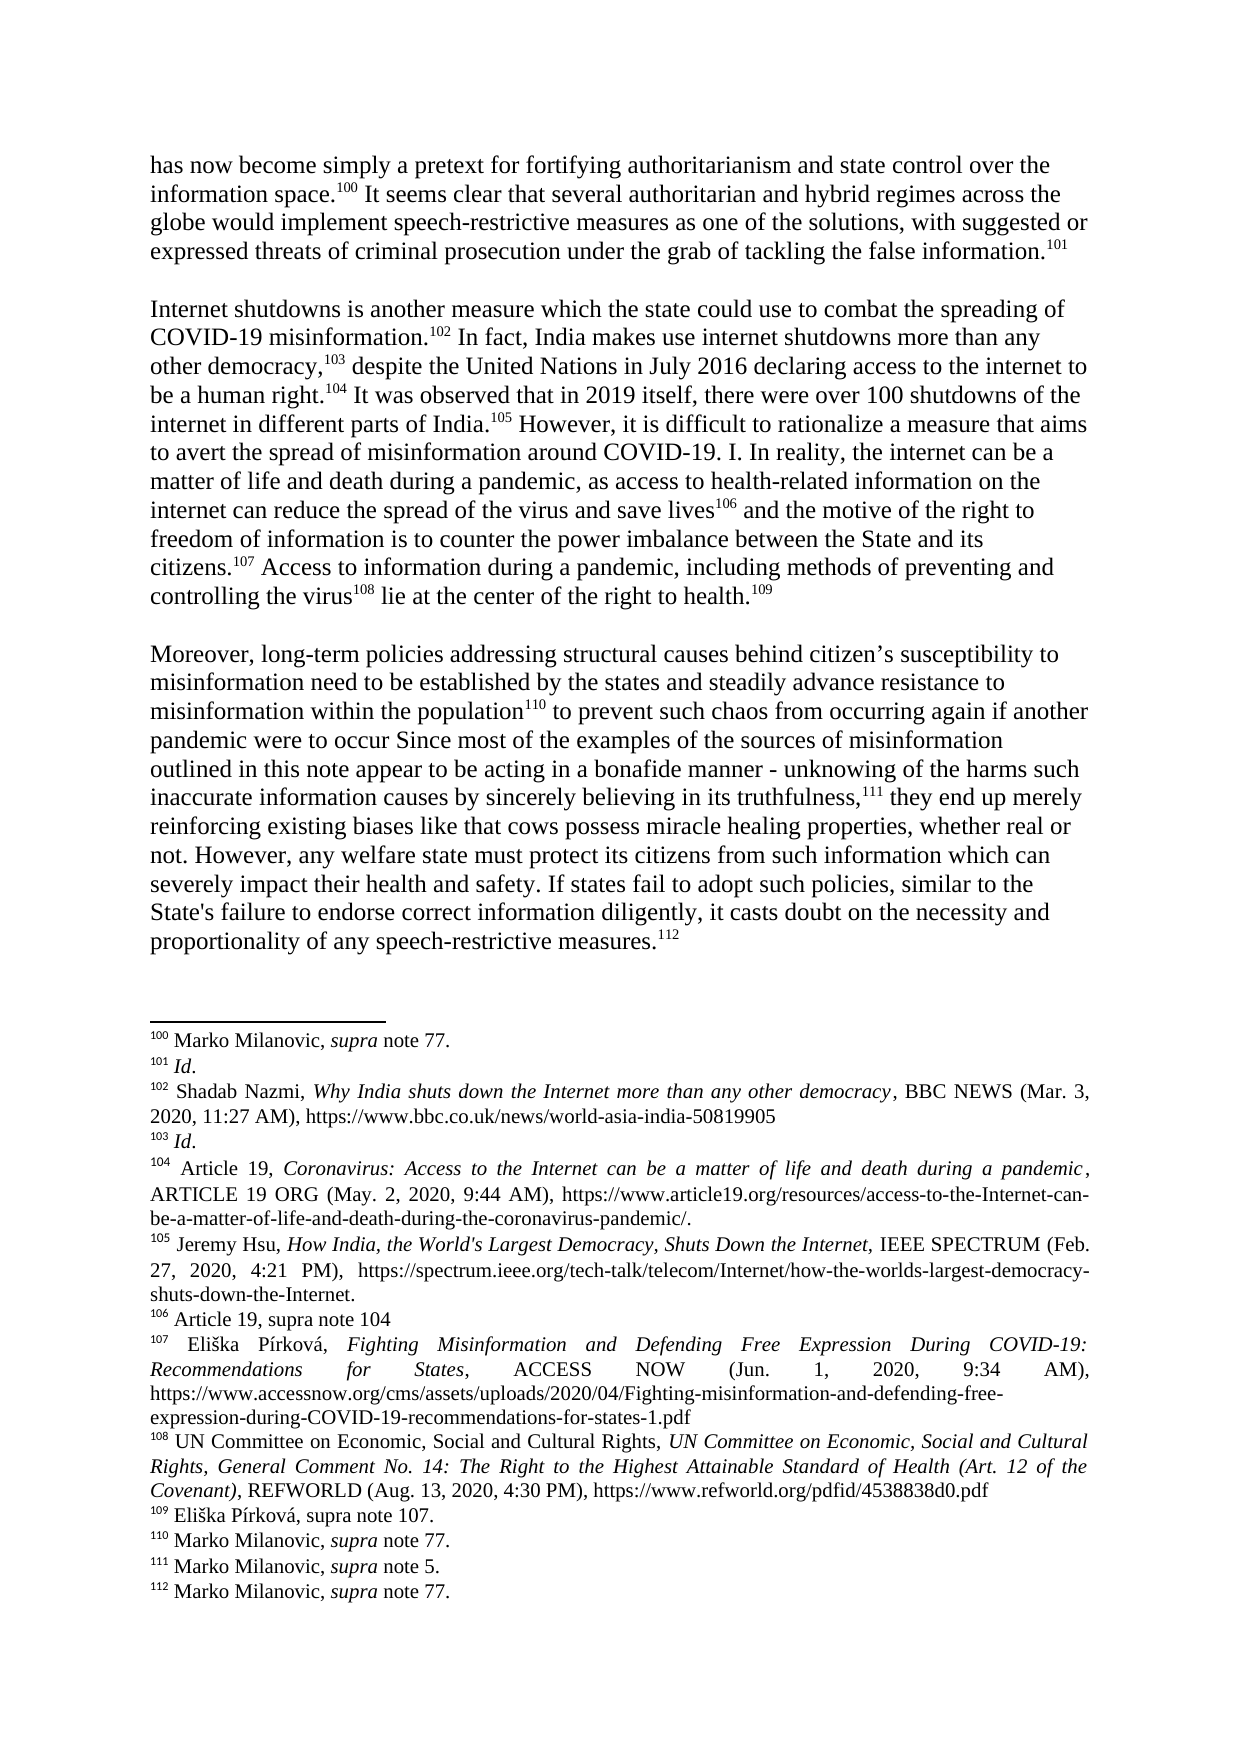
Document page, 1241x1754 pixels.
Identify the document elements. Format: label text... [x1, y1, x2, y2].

text Moreover, long-term policies addressing structural causes behind citizen’s susceptibility to misinformation need to be established by the states and steadily advance resistance to misinformation within the population to prevent such chaos from occurring again if another pandemic were to occur Since most of the examples of the sources of misinformation outlined in this note appear to be acting in a bonafide manner - unknowing of the harms such inaccurate information causes by sincerely believing in its truthfulness, they end up merely reinforcing existing biases like that cows possess miracle healing properties, whether real or not. However, any welfare state must protect its citizens from such information which can severely impact their health and safety. If states fail to adopt such policies, similar to the State's failure to endorse correct information diligently, it casts doubt on the necessity and proportionality of any speech-restrictive measures. [150, 639, 1090, 983]
text Internet shutdowns is another measure which the state could use to combat the spreading of COVID-19 misinformation. In fact, India makes use internet shutdowns more than any other democracy, despite the United Nations in July 2016 declaring access to the internet to be a human right. It was observed that in 2019 itself, there were over 100 shutdowns of the internet in different parts of India. However, it is difficult to rationalize a measure that aims to avert the spread of misinformation around COVID-19. I. In reality, the internet can be a matter of life and death during a pandemic, as access to health-related information on the internet can reduce the spread of the virus and save lives and the motive of the right to freedom of information is to counter the power imbalance between the State and its citizens. Access to information during a pandemic, including methods of preventing and controlling the virus lie at the center of the right to health. [150, 294, 1090, 610]
